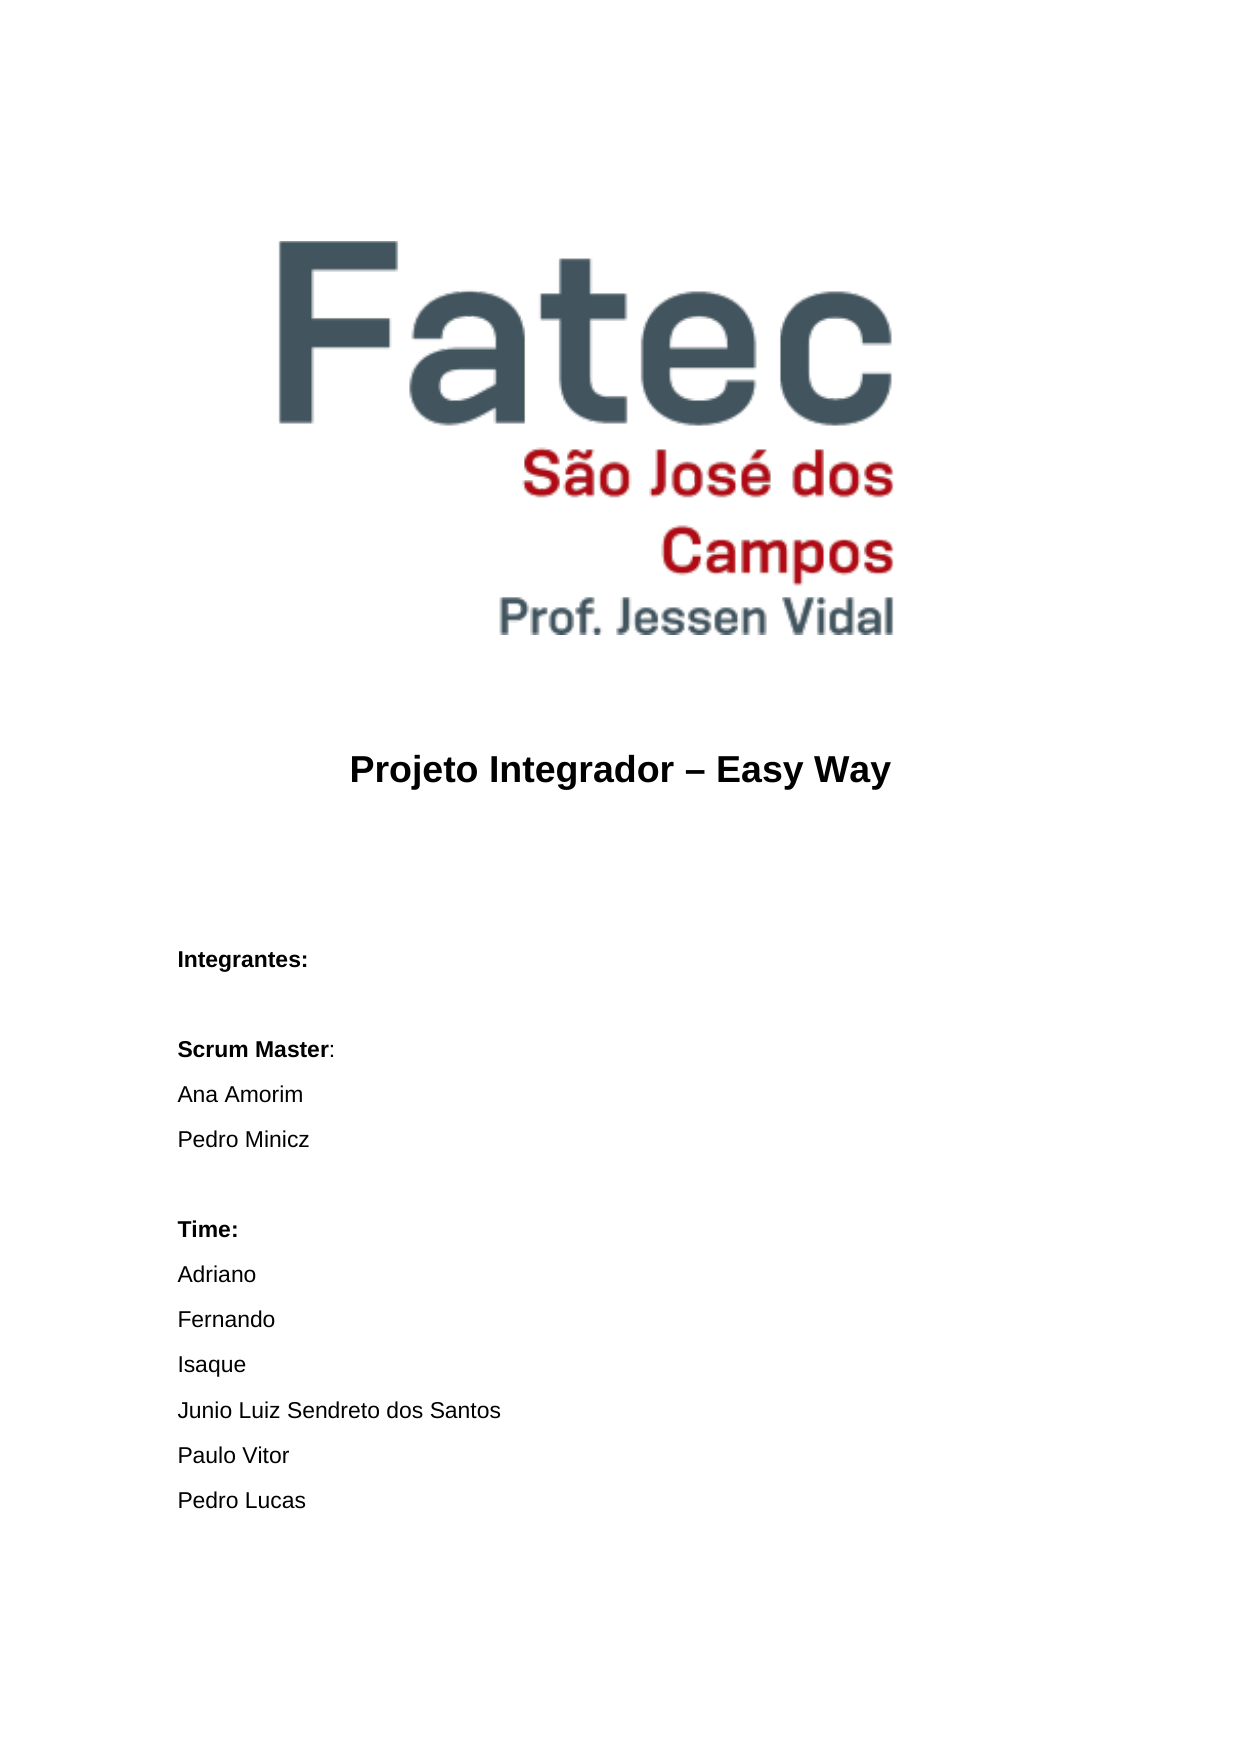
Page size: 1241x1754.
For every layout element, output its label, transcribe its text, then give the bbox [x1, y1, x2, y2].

text Isaque [177, 1351, 1063, 1378]
text Scrum Master: [177, 1036, 1063, 1062]
text Integrantes: [177, 946, 1063, 972]
text Fernando [177, 1306, 1063, 1333]
text Junio Luiz Sendreto dos Santos [177, 1397, 1063, 1423]
text Pedro Lucas [177, 1487, 1063, 1513]
text Adriano [177, 1261, 1063, 1288]
picture [177, 241, 996, 635]
text Pedro Minicz [177, 1126, 1063, 1152]
text Projeto Integrador – Easy Way [177, 747, 1063, 790]
text Paulo Vitor [177, 1442, 1063, 1468]
text Ana Amorim [177, 1081, 1063, 1107]
text Time: [177, 1216, 1063, 1242]
